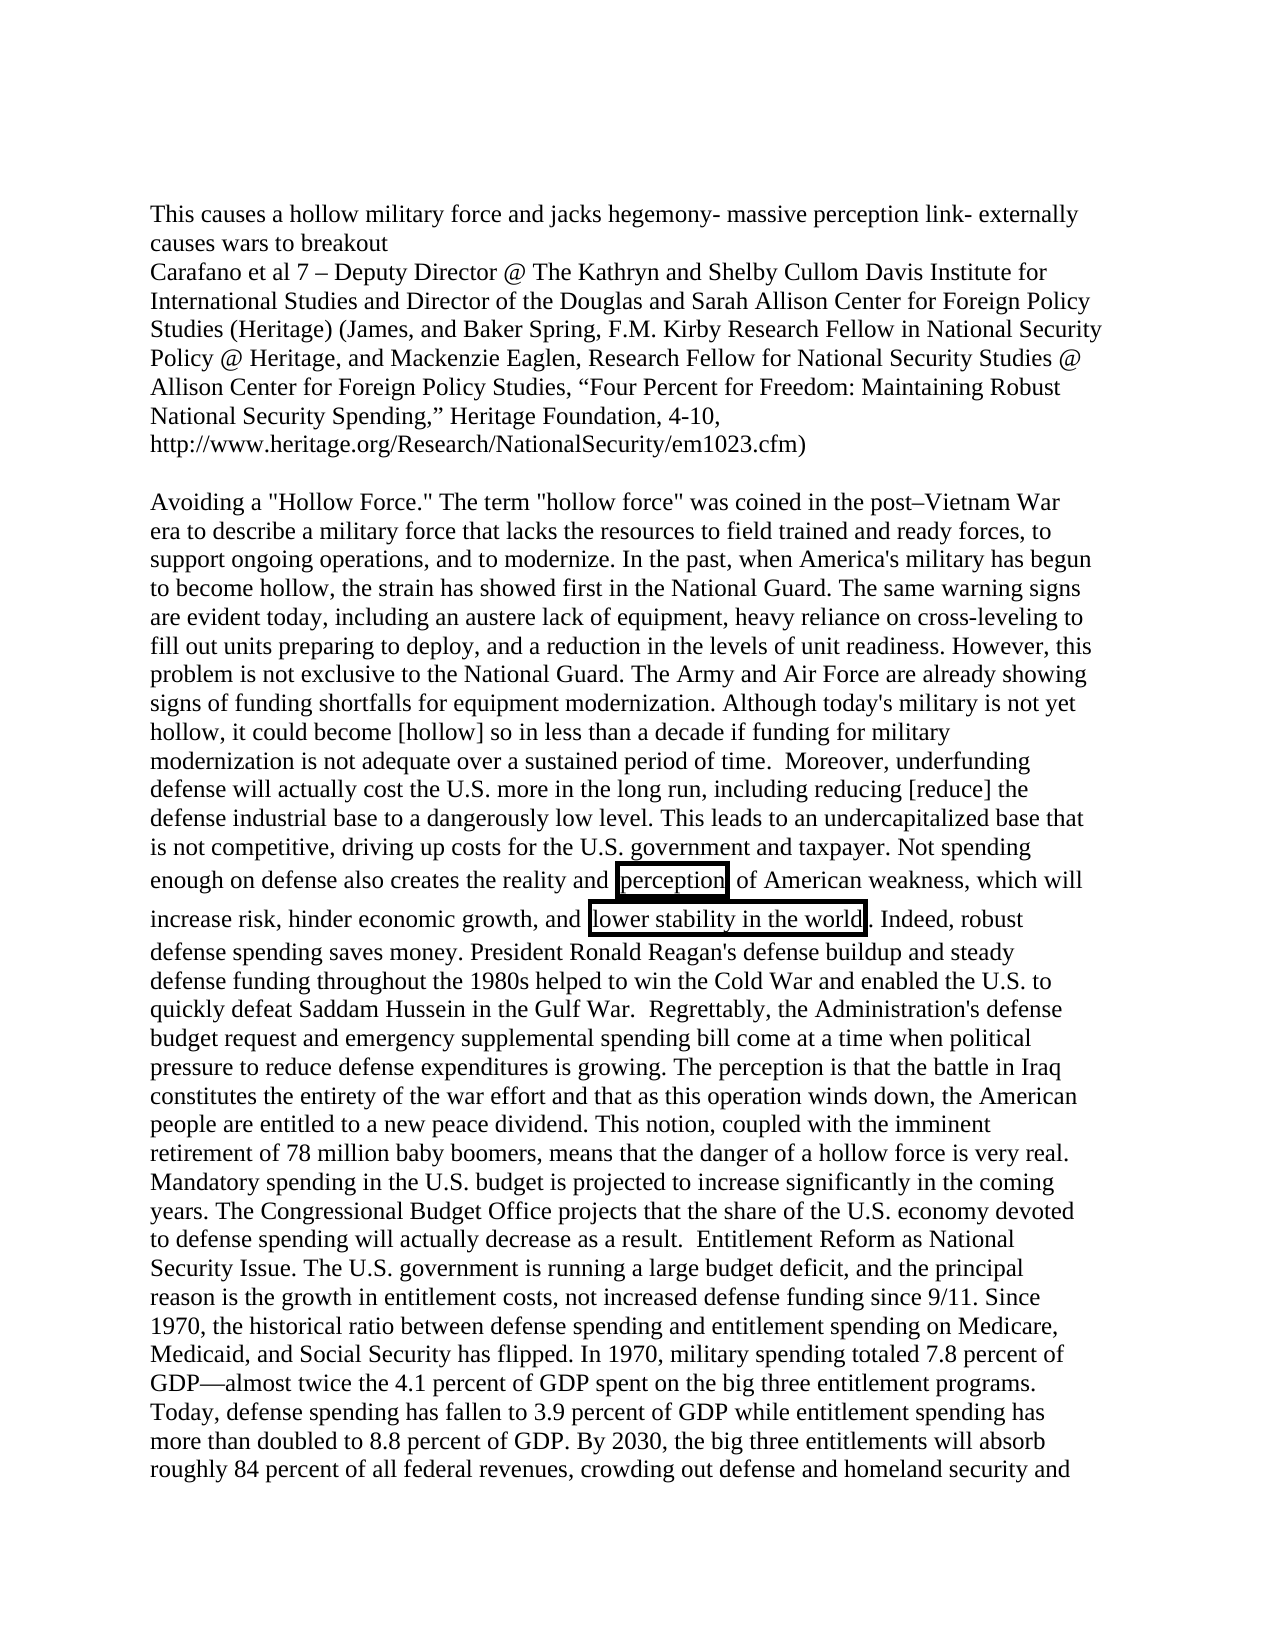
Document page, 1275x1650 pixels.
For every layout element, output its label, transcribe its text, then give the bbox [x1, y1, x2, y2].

subtitle This causes a hollow military force and jacks hegemony- massive perception link- externally causes wars to breakout [150, 199, 1125, 257]
text Carafano et al 7 – Deputy Director @ The Kathryn and Shelby Cullom Davis Institute for International Studies and Director of the Douglas and Sarah Allison Center for Foreign Policy Studies (Heritage) (James, and Baker Spring, F.M. Kirby Research Fellow in National Security Policy @ Heritage, and Mackenzie Eaglen, Research Fellow for National Security Studies @ Allison Center for Foreign Policy Studies, “Four Percent for Freedom: Maintaining Robust National Security Spending,” Heritage Foundation, 4-10, http://www.heritage.org/Research/NationalSecurity/em1023.cfm) [150, 257, 1125, 458]
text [150, 487, 1095, 1483]
